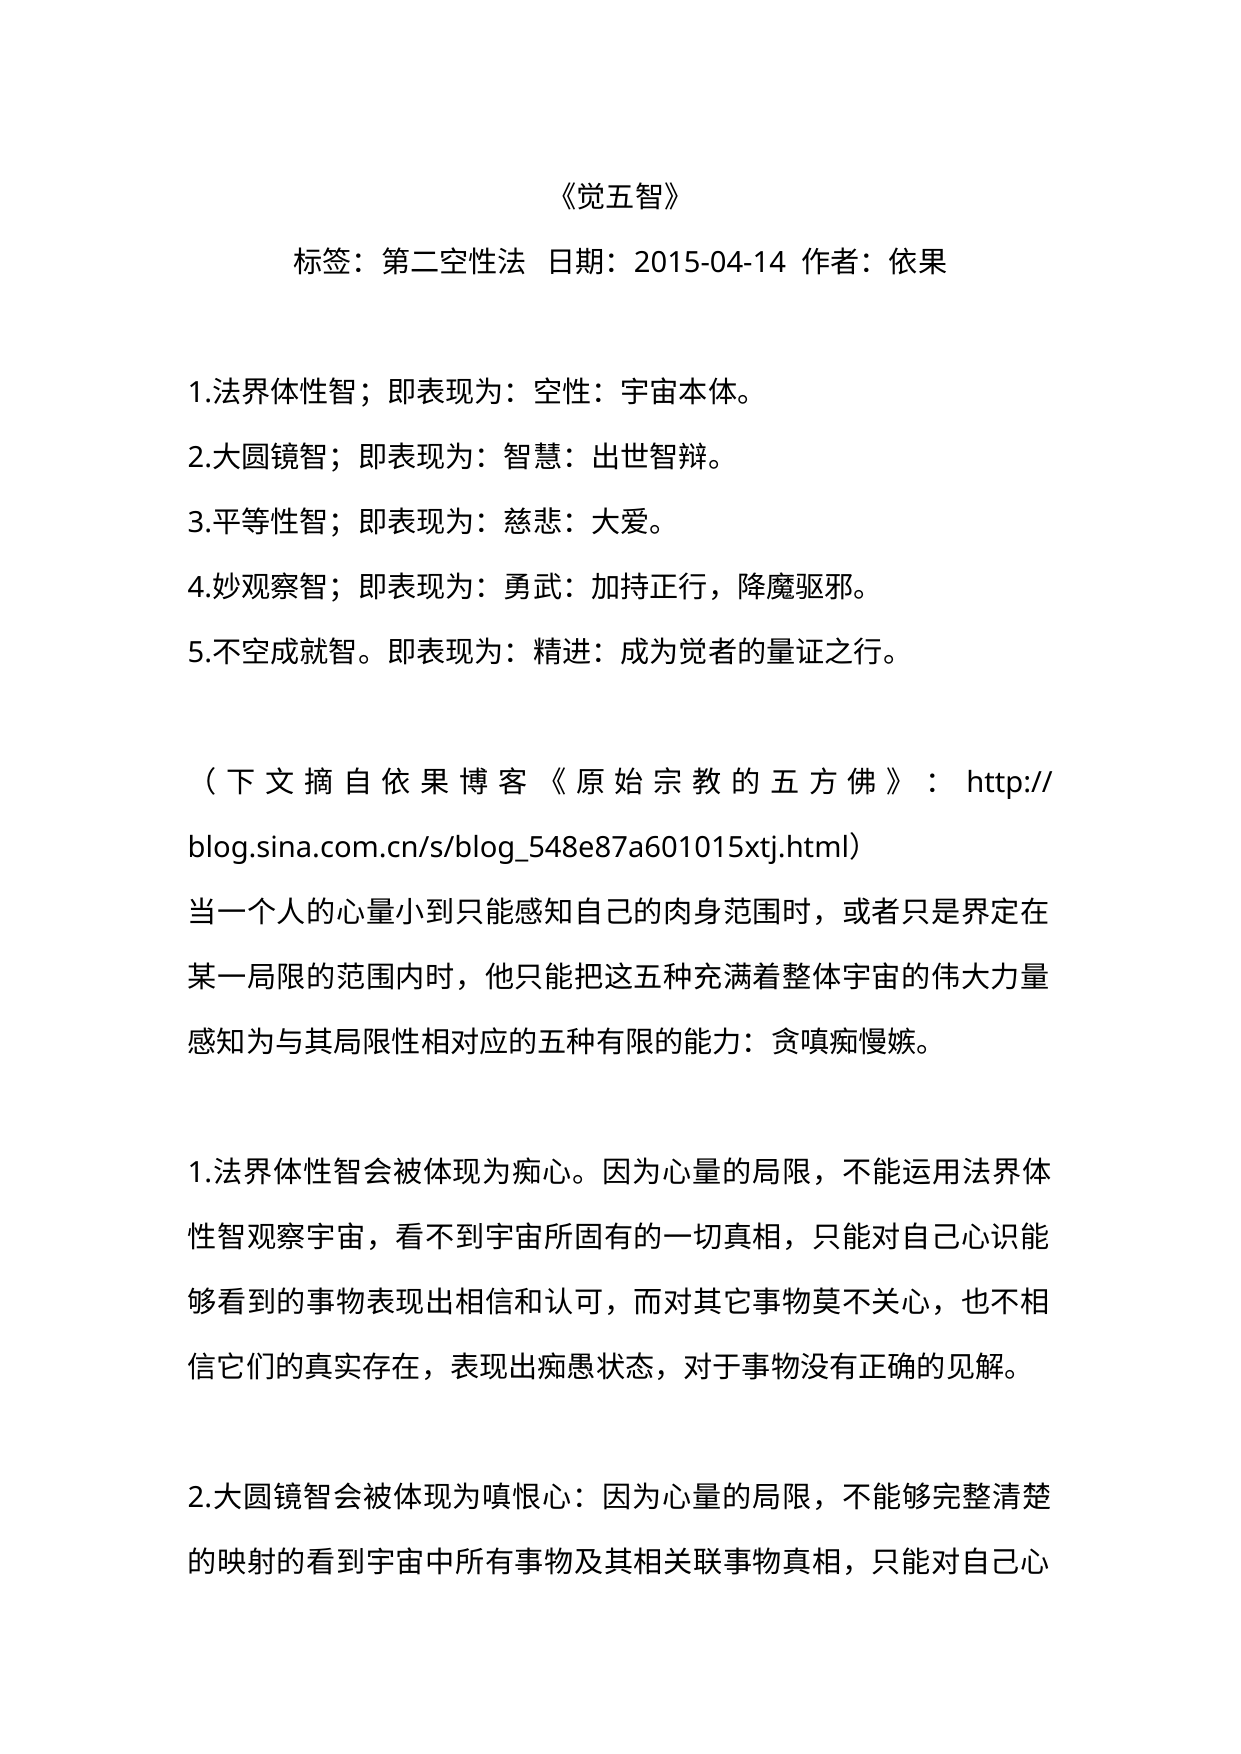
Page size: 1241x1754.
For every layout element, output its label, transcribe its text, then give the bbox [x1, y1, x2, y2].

text （下文摘自依果博客《原始宗教的五方佛》：http://blog.sina.com.cn/s/blog_548e87a601015xtj.html） [187, 747, 1053, 877]
text 当一个人的心量小到只能感知自己的肉身范围时，或者只是界定在某一局限的范围内时，他只能把这五种充满着整体宇宙的伟大力量感知为与其局限性相对应的五种有限的能力：贪嗔痴慢嫉。 [187, 877, 1053, 1072]
text 3.平等性智；即表现为：慈悲：大爱。 [187, 487, 1053, 552]
text 5.不空成就智。即表现为：精进：成为觉者的量证之行。 [187, 617, 1053, 682]
text 1.法界体性智；即表现为：空性：宇宙本体。 [187, 357, 1053, 422]
text 4.妙观察智；即表现为：勇武：加持正行，降魔驱邪。 [187, 552, 1053, 617]
text 1.法界体性智会被体现为痴心。因为心量的局限，不能运用法界体性智观察宇宙，看不到宇宙所固有的一切真相，只能对自己心识能够看到的事物表现出相信和认可，而对其它事物莫不关心，也不相信它们的真实存在，表现出痴愚状态，对于事物没有正确的见解。 [187, 1137, 1053, 1397]
text 《觉五智》 [187, 162, 1053, 227]
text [187, 1462, 1053, 1592]
text 2.大圆镜智；即表现为：智慧：出世智辩。 [187, 422, 1053, 487]
text 标签：第二空性法 日期：2015-04-14 作者：依果 [187, 227, 1053, 292]
